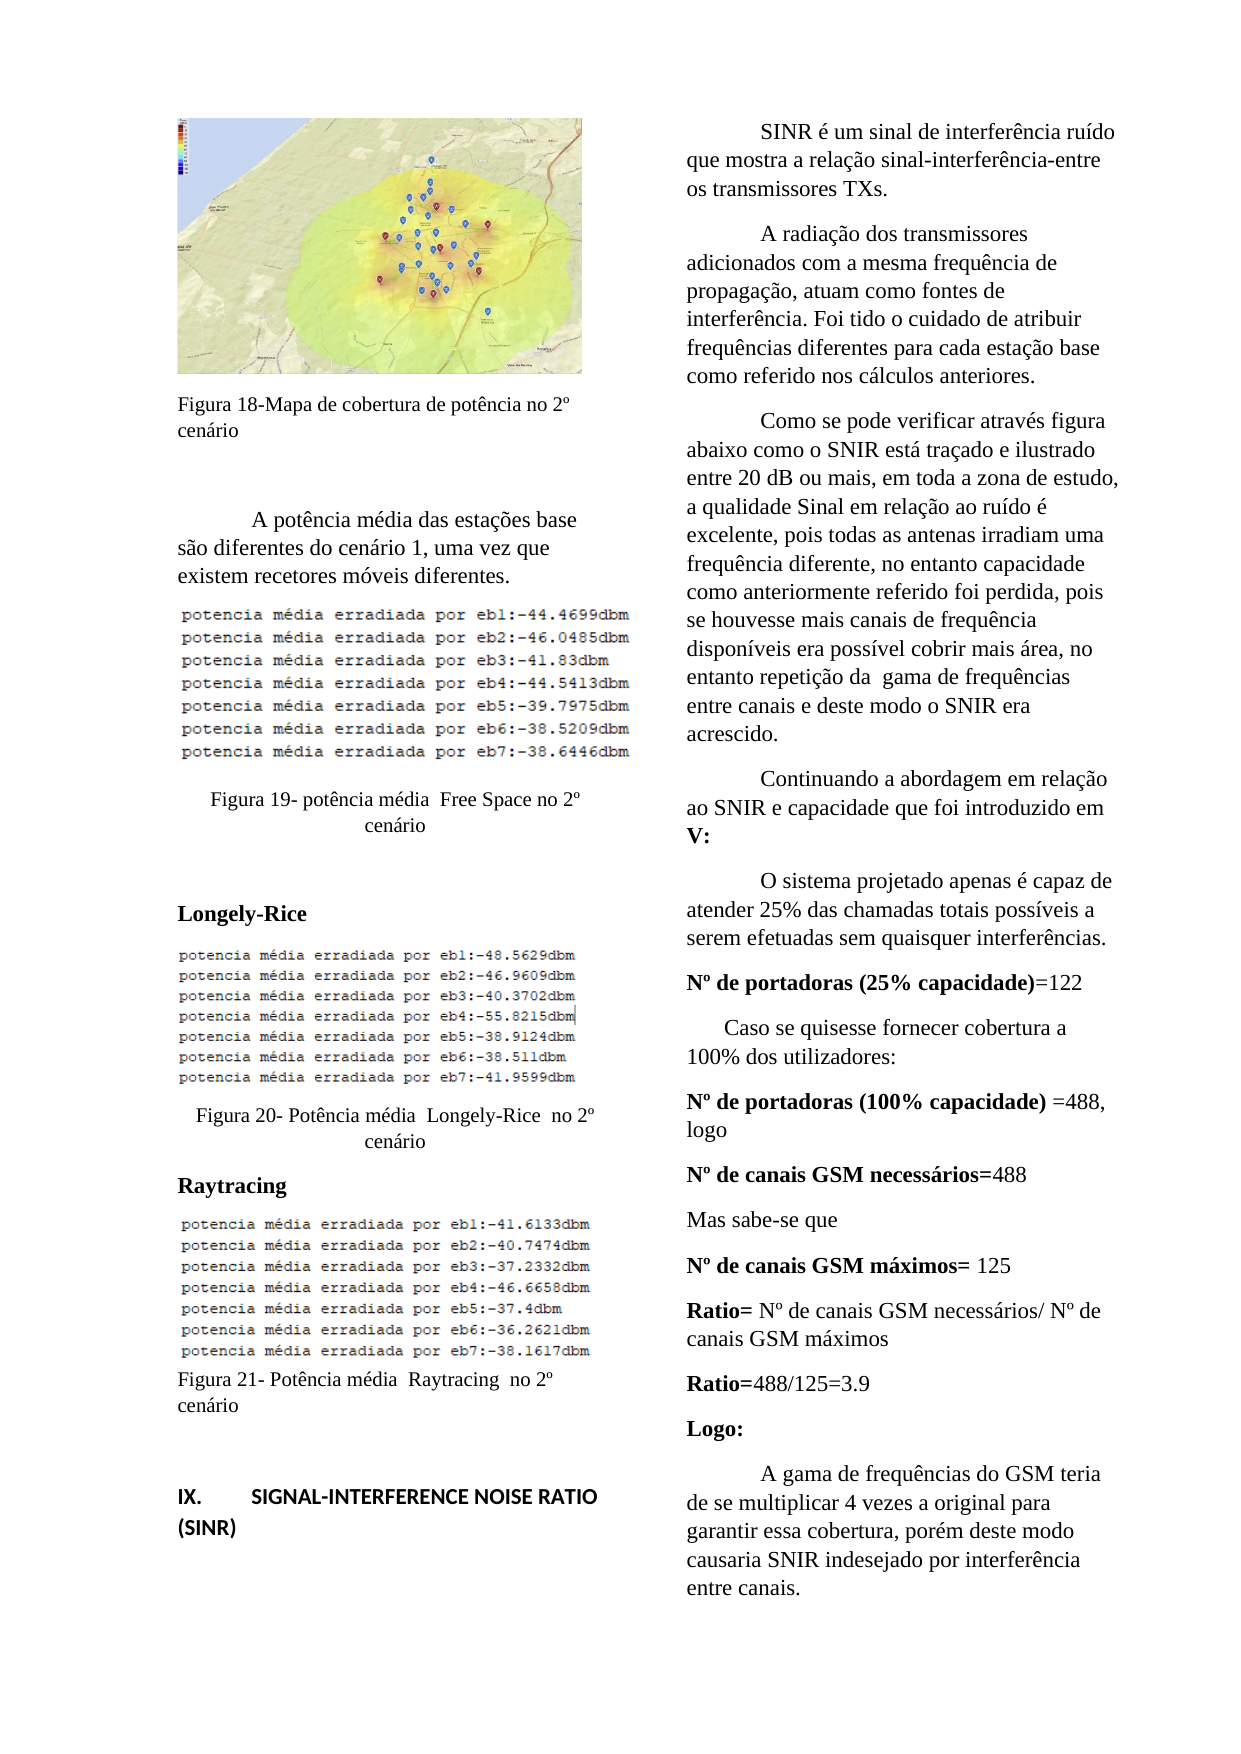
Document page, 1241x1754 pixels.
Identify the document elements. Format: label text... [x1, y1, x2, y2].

text Nº de canais GSM necessários=488 [686, 1161, 1122, 1188]
text A radiação dos transmissores adicionados com a mesma frequência de propagação, atuam como fontes de interferência. Foi tido o cuidado de atribuir frequências diferentes para cada estação base como referido nos cálculos anteriores. [686, 220, 1122, 389]
text Logo: [686, 1415, 1122, 1442]
text Nº de portadoras (100% capacidade) =488, logo [686, 1088, 1122, 1143]
text Ratio= Nº de canais GSM necessários/ Nº de canais GSM máximos [686, 1297, 1122, 1352]
picture [177, 118, 582, 374]
picture [177, 1216, 650, 1366]
text Caso se quisesse fornecer cobertura a 100% dos utilizadores: [686, 1014, 1122, 1069]
text Raytracing [177, 1172, 613, 1198]
text Longely-Rice [177, 901, 613, 927]
text Mas sabe-se que [686, 1207, 1122, 1233]
picture [177, 945, 634, 1085]
text Nº de canais GSM máximos= 125 [686, 1252, 1122, 1278]
text IX. SIGNAL-INTERFERENCE NOISE RATIO (SINR) [177, 1482, 613, 1541]
picture [177, 607, 650, 768]
text Figura 20- Potência média Longely-Rice no 2º cenário [177, 1103, 613, 1153]
text Nº de portadoras (25% capacidade)=122 [686, 969, 1122, 996]
text Como se pode verificar através figura abaixo como o SNIR está traçado e ilustrado entre 20 dB ou mais, em toda a zona de estudo, a qualidade Sinal em relação ao ruído é excelente, pois todas as antenas irradiam uma frequência diferente, no entanto capacidade como anteriormente referido foi perdida, pois se houvesse mais canais de frequência disponíveis era possível cobrir mais área, no entanto repetição da gama de frequências entre canais e deste modo o SNIR era acrescido. [686, 407, 1122, 747]
text Figura 18-Mapa de cobertura de potência no 2º cenário [177, 392, 613, 442]
text O sistema projetado apenas é capaz de atender 25% das chamadas totais possíveis a serem efetuadas sem quaisquer interferências. [686, 867, 1122, 951]
text Figura 21- Potência média Raytracing no 2º cenário [177, 1366, 613, 1417]
text A potência média das estações base são diferentes do cenário 1, uma vez que existem recetores móveis diferentes. [177, 506, 613, 589]
text A gama de frequências do GSM teria de se multiplicar 4 vezes a original para garantir essa cobertura, porém deste modo causaria SNIR indesejado por interferência entre canais. [686, 1461, 1122, 1601]
text Figura 19- potência média Free Space no 2º cenário [177, 787, 613, 837]
text Ratio=488/125=3.9 [686, 1370, 1122, 1397]
text SINR é um sinal de interferência ruído que mostra a relação sinal-interferência-entre os transmissores TXs. [686, 118, 1122, 201]
text Continuando a abordagem em relação ao SNIR e capacidade que foi introduzido em V: [686, 765, 1122, 848]
